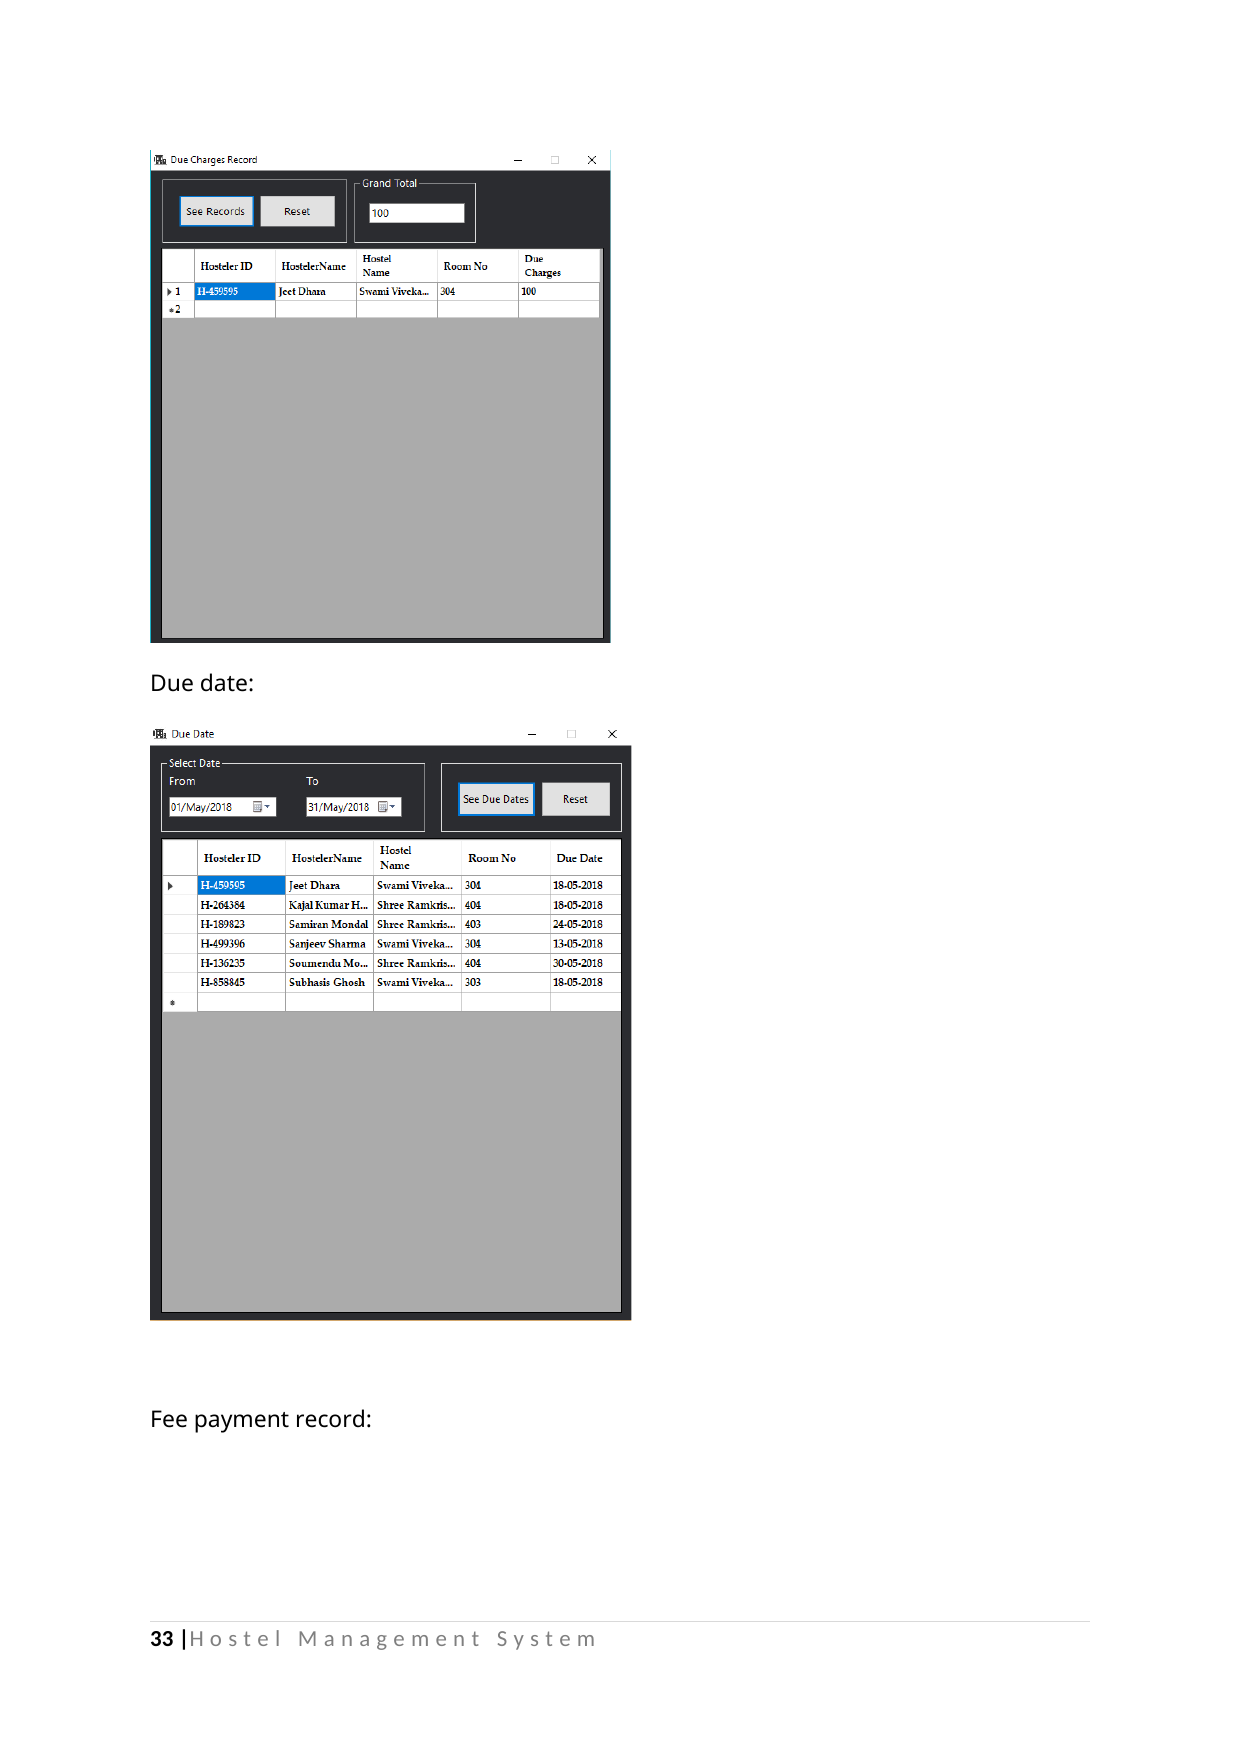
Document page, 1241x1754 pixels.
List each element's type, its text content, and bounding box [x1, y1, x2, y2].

picture [150, 723, 632, 1321]
text Fee payment record: [150, 1403, 1090, 1434]
picture [150, 150, 611, 643]
text Due date: [150, 667, 1090, 698]
